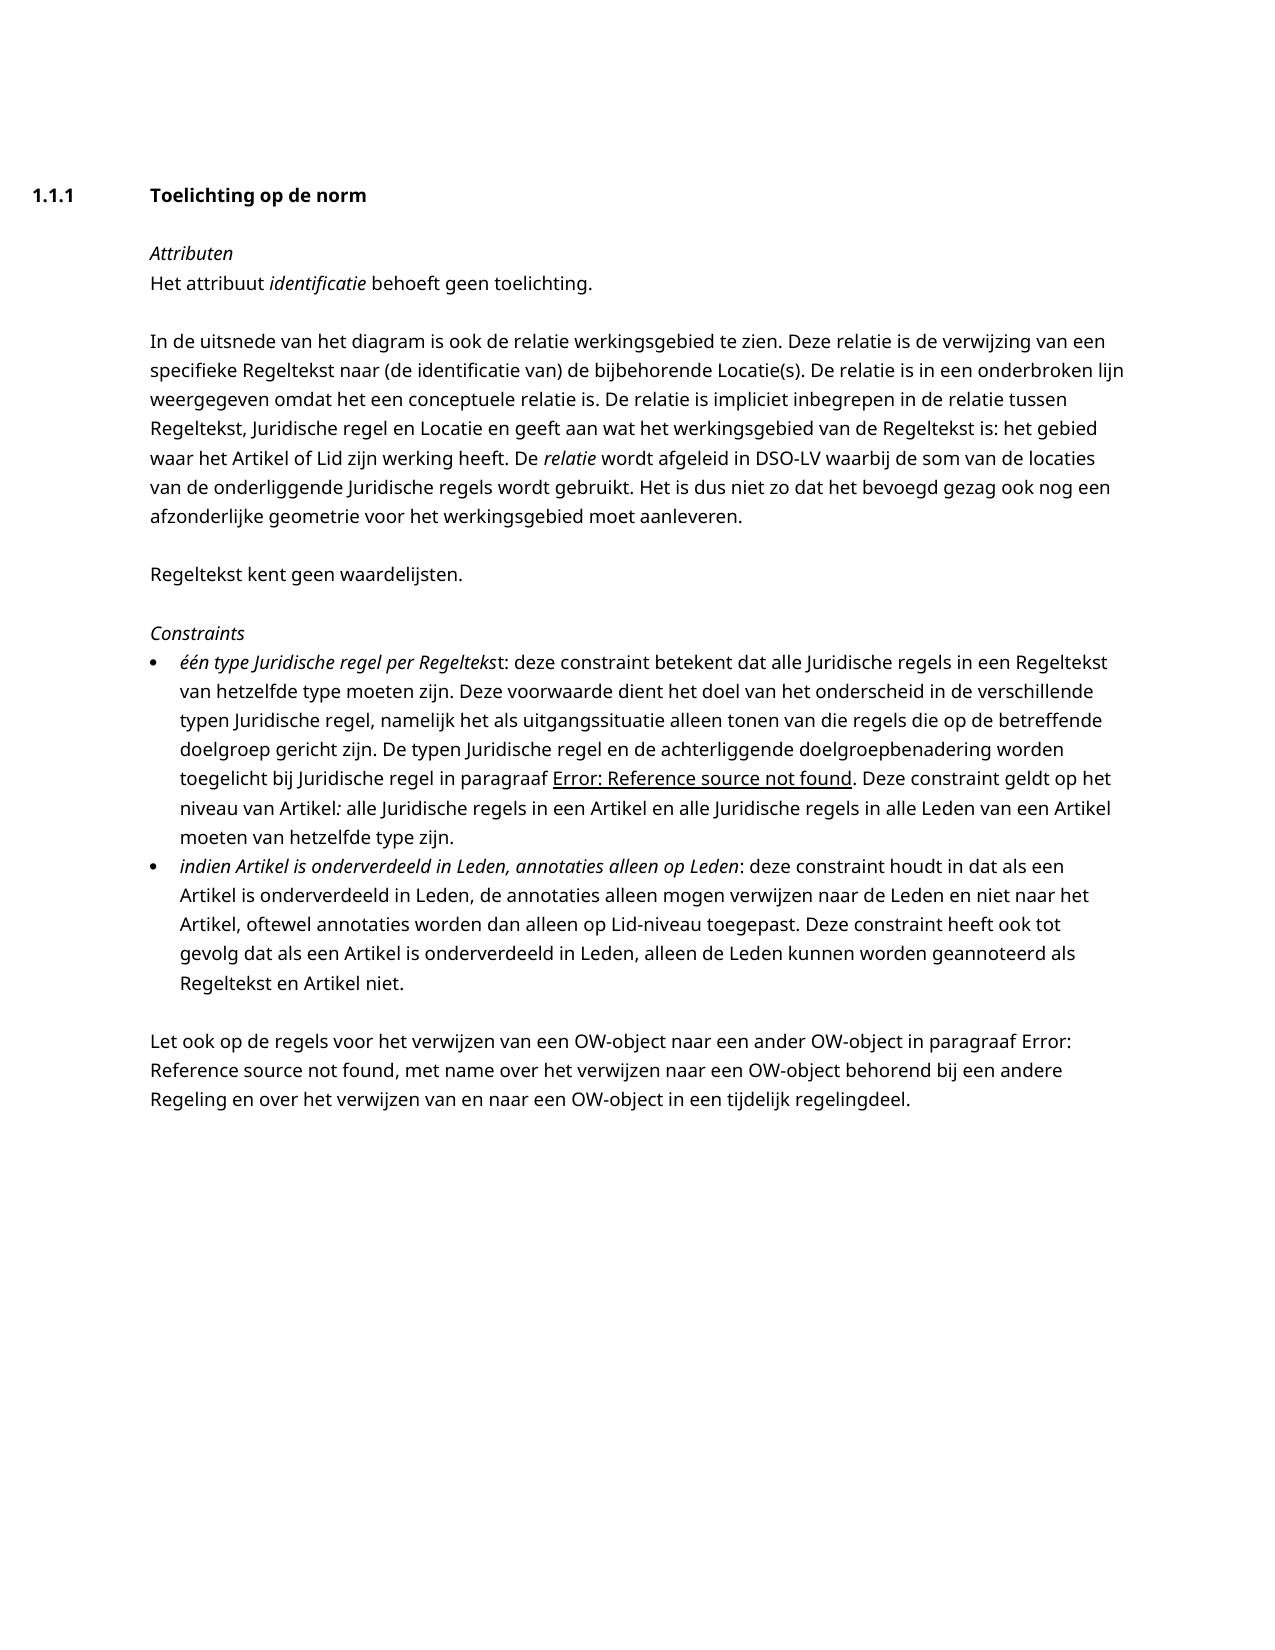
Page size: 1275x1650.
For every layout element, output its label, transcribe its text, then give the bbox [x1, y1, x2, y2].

text Het attribuut identificatie behoeft geen toelichting. [150, 267, 1125, 296]
text Constraints [150, 617, 1125, 646]
text In de uitsnede van het diagram is ook de relatie werkingsgebied te zien. Deze relatie is de verwijzing van een specifieke Regeltekst naar (de identificatie van) de bijbehorende Locatie(s). De relatie is in een onderbroken lijn weergegeven omdat het een conceptuele relatie is. De relatie is impliciet inbegrepen in de relatie tussen Regeltekst, Juridische regel en Locatie en geeft aan wat het werkingsgebied van de Regeltekst is: het gebied waar het Artikel of Lid zijn werking heeft. De relatie wordt afgeleid in DSO-LV waarbij de som van de locaties van de onderliggende Juridische regels wordt gebruikt. Het is dus niet zo dat het bevoegd gezag ook nog een afzonderlijke geometrie voor het werkingsgebied moet aanleveren. [150, 325, 1125, 529]
text indien Artikel is onderverdeeld in Leden, annotaties alleen op Leden: deze constraint houdt in dat als een Artikel is onderverdeeld in Leden, de annotaties alleen mogen verwijzen naar de Leden en niet naar het Artikel, oftewel annotaties worden dan alleen op Lid-niveau toegepast. Deze constraint heeft ook tot gevolg dat als een Artikel is onderverdeeld in Leden, alleen de Leden kunnen worden geannoteerd als Regeltekst en Artikel niet. [150, 850, 1125, 996]
subtitle Toelichting op de norm [32, 179, 1125, 208]
text Regeltekst kent geen waardelijsten. [150, 558, 1125, 587]
text Let ook op de regels voor het verwijzen van een OW-object naar een ander OW-object in paragraaf 7.13.2.1, met name over het verwijzen naar een OW-object behorend bij een andere Regeling en over het verwijzen van en naar een OW-object in een tijdelijk regelingdeel. [150, 1025, 1125, 1112]
text Attributen [150, 237, 1125, 267]
